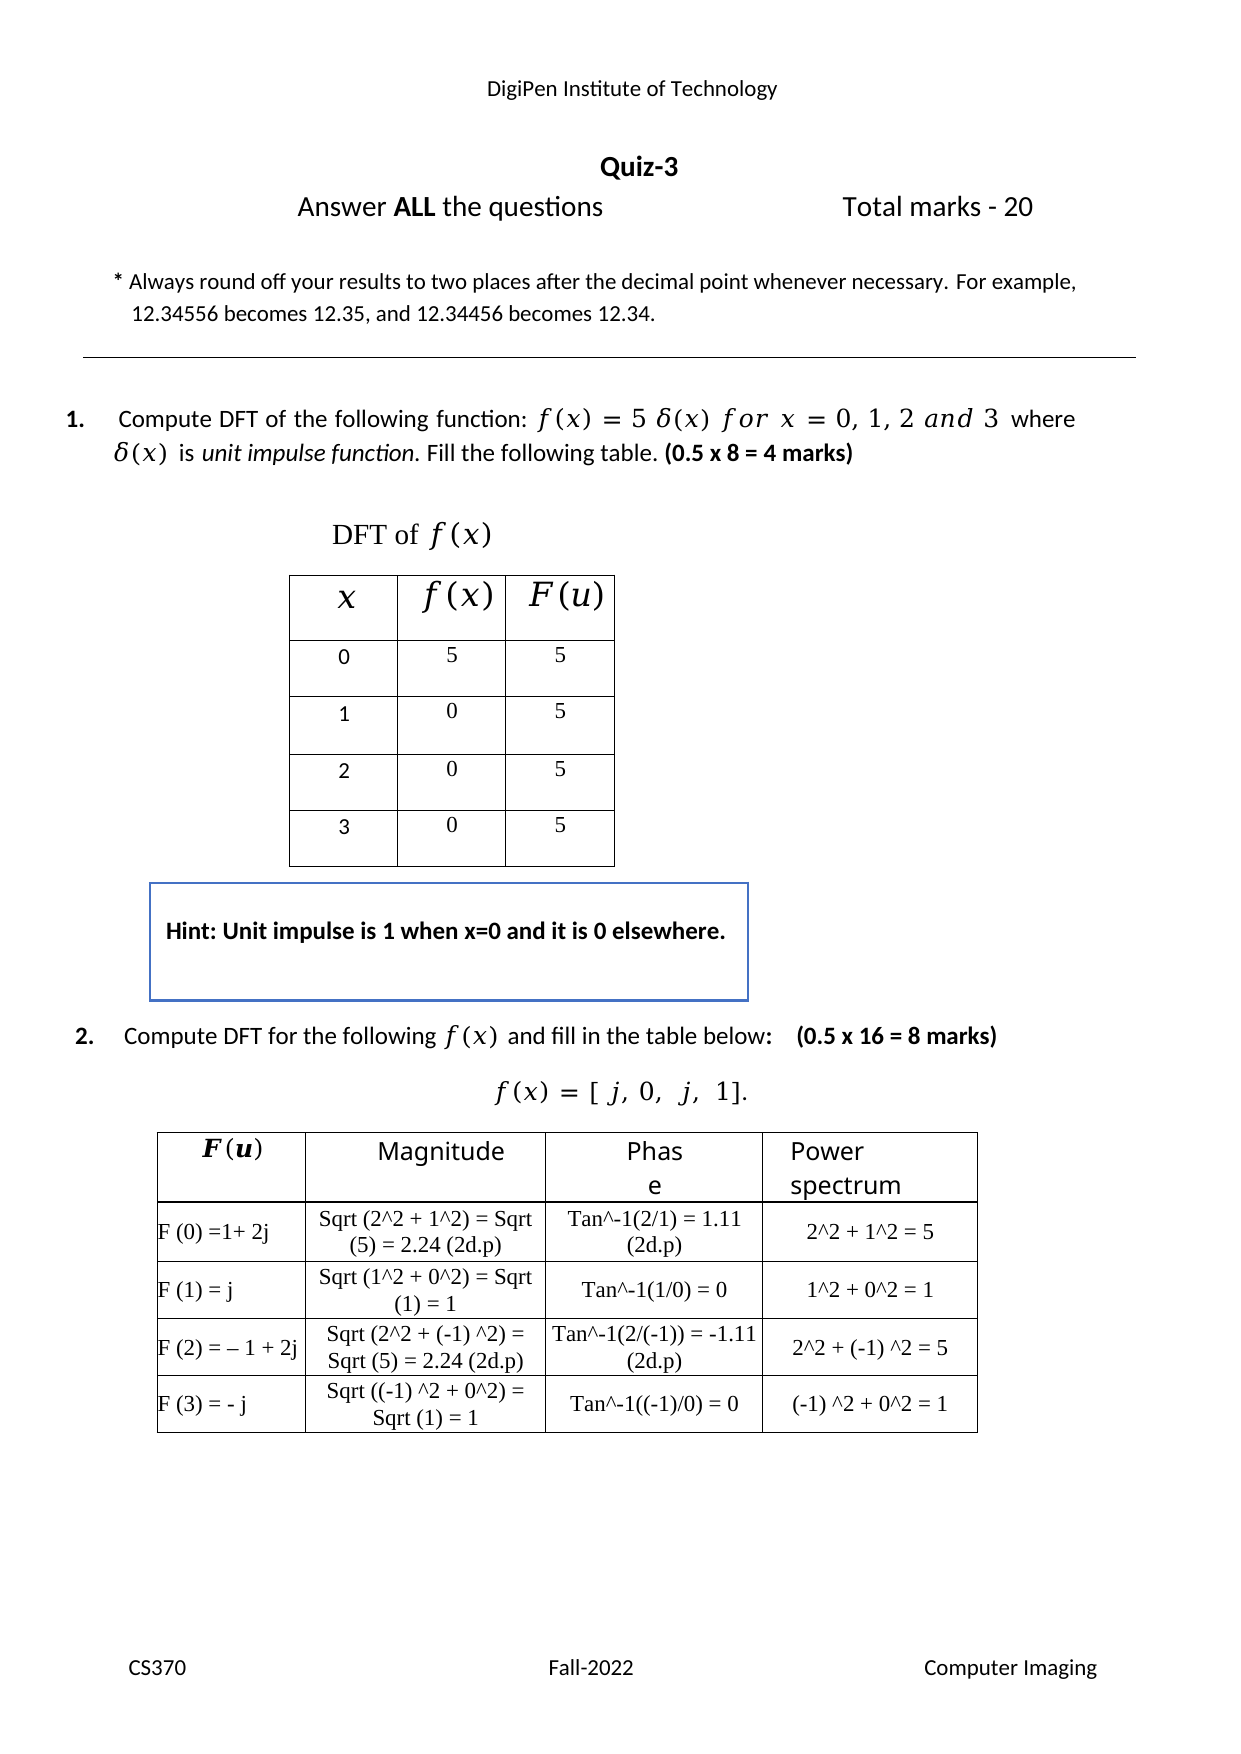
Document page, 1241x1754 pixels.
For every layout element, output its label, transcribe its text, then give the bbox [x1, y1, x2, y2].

list Compute DFT for the following 𝑓(𝑥) and fill in the table below: (0.5 x 16 = 8 marks) [75, 894, 1140, 1051]
table_cell Sqrt (2^2 + 1^2) = Sqrt (5) = 2.24 (2d.p) [306, 1203, 545, 1261]
subtitle Quiz-3 [487, 148, 791, 184]
table_cell (-1) ^2 + 0^2 = 1 [763, 1376, 977, 1432]
table_cell 2 [290, 755, 397, 810]
table_header Phase [546, 1133, 762, 1201]
table_cell 0 [398, 811, 505, 866]
table_cell 0 [398, 697, 505, 754]
table_cell 3 [290, 811, 397, 866]
text DFT of 𝑓(𝑥) [332, 514, 1140, 551]
table_cell 0 [398, 755, 505, 810]
table_cell Sqrt ((-1) ^2 + 0^2) = Sqrt (1) = 1 [306, 1376, 545, 1432]
table_cell Tan^-1((-1)/0) = 0 [546, 1376, 762, 1432]
table_header Magnitude [306, 1133, 545, 1201]
table_header 𝑥 [290, 576, 397, 640]
text * Always round off your results to two places after the decimal point whenever necessary. For example, 12.34556 becomes 12.35, and 12.34456 becomes 12.34. [112, 267, 1140, 327]
table_cell F (3) = - j [158, 1376, 305, 1432]
text 𝑓(𝑥) = [ 𝑗, 0, 𝑗, 1]. [487, 1075, 753, 1107]
table_cell 0 [290, 641, 397, 696]
table_cell 5 [506, 755, 614, 810]
table_cell Sqrt (2^2 + (-1) ^2) = Sqrt (5) = 2.24 (2d.p) [306, 1319, 545, 1375]
table_cell 5 [506, 811, 614, 866]
table_cell 2^2 + (-1) ^2 = 5 [763, 1319, 977, 1375]
table_header 𝐹(𝑢) [506, 576, 614, 640]
table_cell Sqrt (1^2 + 0^2) = Sqrt (1) = 1 [306, 1262, 545, 1318]
table_cell 1 [290, 697, 397, 754]
table_header 𝑓(𝑥) [398, 576, 505, 640]
table_cell 1^2 + 0^2 = 1 [763, 1262, 977, 1318]
table_header Total marks - 20 [723, 192, 1054, 224]
table_header Power spectrum [763, 1133, 977, 1201]
table_cell F (2) = – 1 + 2j [158, 1319, 305, 1375]
table_cell F (0) =1+ 2j [158, 1203, 305, 1261]
table_cell Tan^-1(2/(-1)) = -1.11 (2d.p) [546, 1319, 762, 1375]
list Compute DFT of the following function: 𝑓(𝑥) = 5 𝛿(𝑥) 𝑓𝑜𝑟 𝑥 = 0, 1, 2 𝑎𝑛𝑑 3 where 𝛿(𝑥) is unit impulse function. Fill the following table. (0.5 x 8 = 4 marks) [65, 402, 1128, 467]
table_cell Tan^-1(1/0) = 0 [546, 1262, 762, 1318]
table_cell F (1) = j [158, 1262, 305, 1318]
table_cell 5 [506, 697, 614, 754]
table_cell 5 [398, 641, 505, 696]
table_header Answer ALL the questions [277, 192, 723, 224]
table_cell Tan^-1(2/1) = 1.11 (2d.p) [546, 1203, 762, 1261]
table_cell 5 [506, 641, 614, 696]
table_cell 2^2 + 1^2 = 5 [763, 1203, 977, 1261]
table_header 𝑭(𝒖) [158, 1133, 305, 1201]
